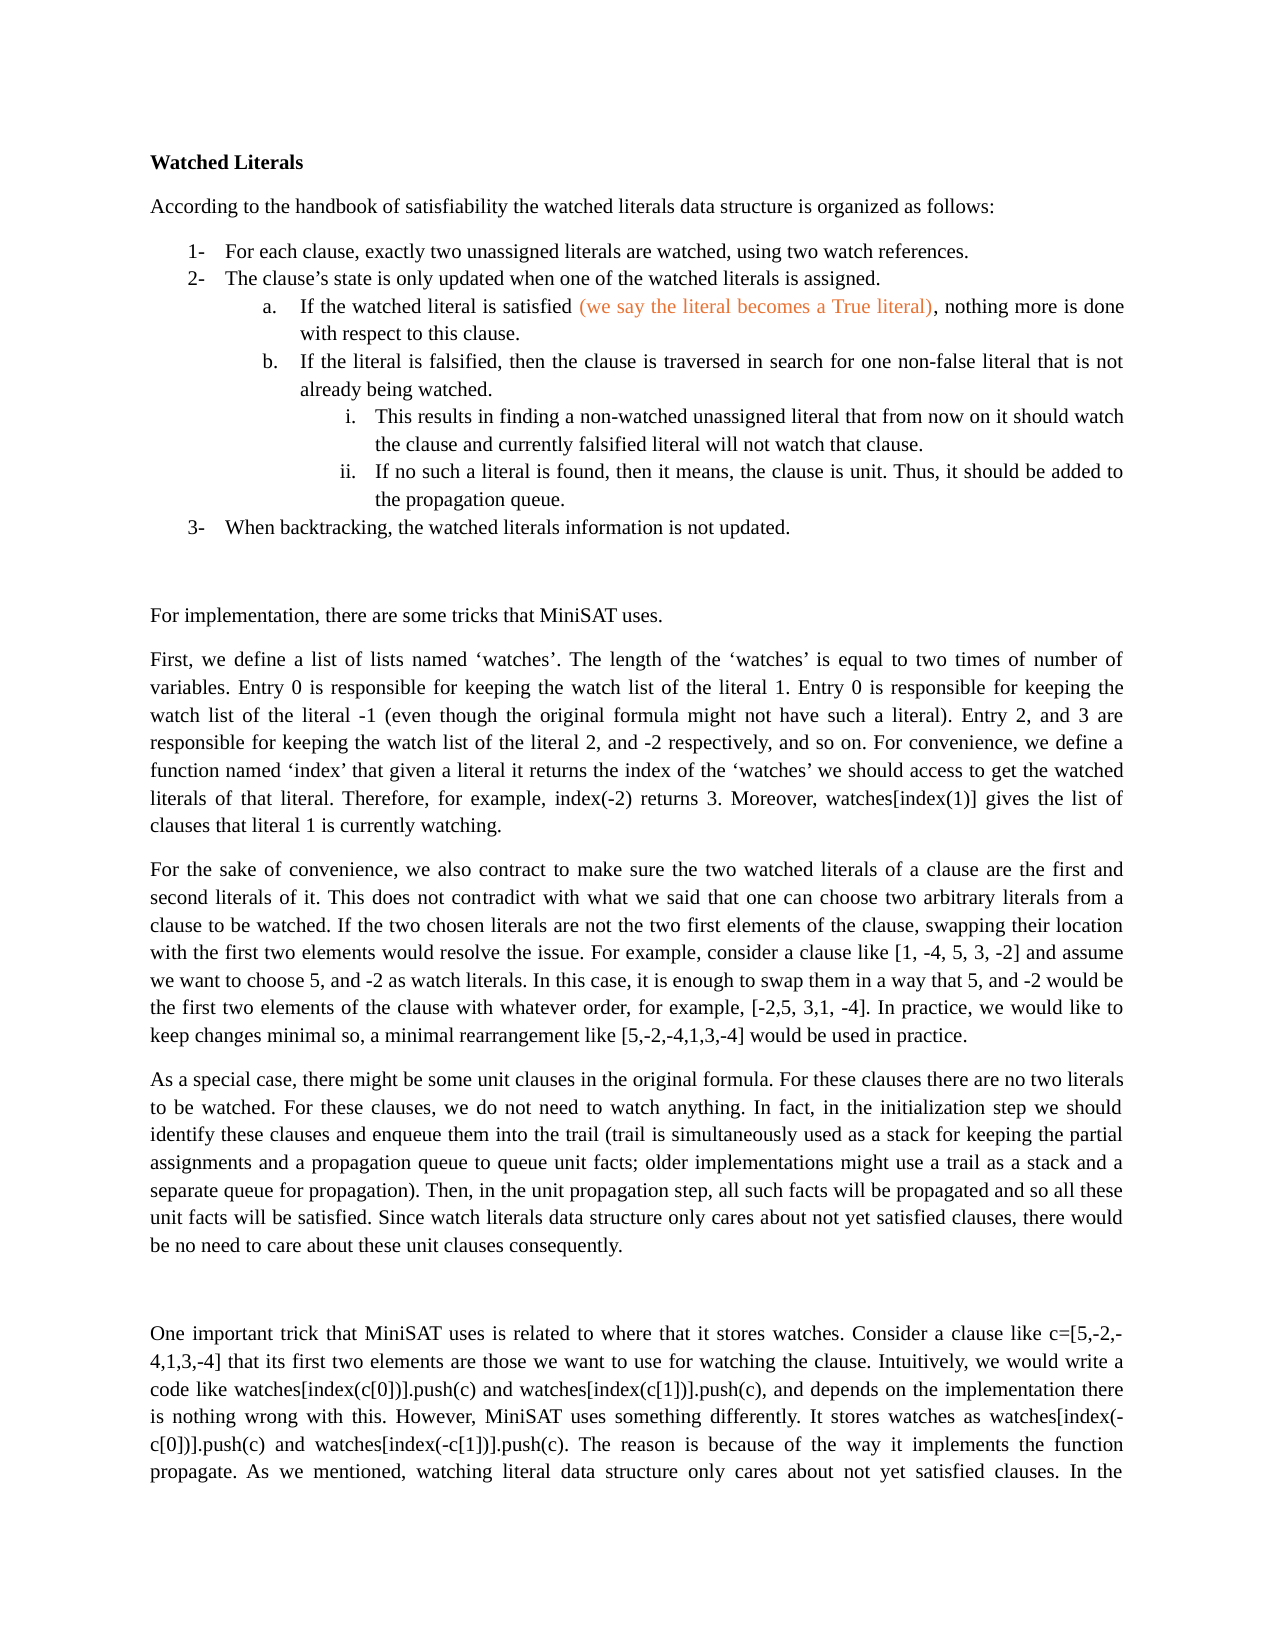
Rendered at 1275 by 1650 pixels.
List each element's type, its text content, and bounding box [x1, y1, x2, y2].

list This results in finding a non-watched unassigned literal that from now on it should watch the clause and currently falsified literal will not watch that clause. [356, 404, 1125, 456]
text For implementation, there are some tricks that MiniSAT uses. [150, 603, 1125, 627]
text As a special case, there might be some unit clauses in the original formula. For these clauses there are no two literals to be watched. For these clauses, we do not need to watch anything. In fact, in the initialization step we should identify these clauses and enqueue them into the trail (trail is simultaneously used as a stack for keeping the partial assignments and a propagation queue to queue unit facts; older implementations might use a trail as a stack and a separate queue for propagation). Then, in the unit propagation step, all such facts will be propagated and so all these unit facts will be satisfied. Since watch literals data structure only cares about not yet satisfied clauses, there would be no need to care about these unit clauses consequently. [150, 1067, 1125, 1257]
text Watched Literals [150, 150, 1125, 174]
text According to the handbook of satisfiability the watched literals data structure is organized as follows: [150, 194, 1125, 218]
text First, we define a list of lists named ‘watches’. The length of the ‘watches’ is equal to two times of number of variables. Entry 0 is responsible for keeping the watch list of the literal 1. Entry 0 is responsible for keeping the watch list of the literal -1 (even though the original formula might not have such a literal). Entry 2, and 3 are responsible for keeping the watch list of the literal 2, and -2 respectively, and so on. For convenience, we define a function named ‘index’ that given a literal it returns the index of the ‘watches’ we should access to get the watched literals of that literal. Therefore, for example, index(-2) returns 3. Moreover, watches[index(1)] gives the list of clauses that literal 1 is currently watching. [150, 647, 1125, 837]
text For the sake of convenience, we also contract to make sure the two watched literals of a clause are the first and second literals of it. This does not contradict with what we said that one can choose two arbitrary literals from a clause to be watched. If the two chosen literals are not the two first elements of the clause, swapping their location with the first two elements would resolve the issue. For example, consider a clause like [1, -4, 5, 3, -2] and assume we want to choose 5, and -2 as watch literals. In this case, it is enough to swap them in a way that 5, and -2 would be the first two elements of the clause with whatever order, for example, [-2,5, 3,1, -4]. In practice, we would like to keep changes minimal so, a minimal rearrangement like [5,-2,-4,1,3,-4] would be used in practice. [150, 857, 1125, 1047]
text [150, 1321, 1125, 1483]
list If no such a literal is found, then it means, the clause is unit. Thus, it should be added to the propagation queue. [356, 459, 1125, 511]
list The clause’s state is only updated when one of the watched literals is assigned. [187, 266, 1125, 290]
list If the watched literal is satisfied (we say the literal becomes a True literal), nothing more is done with respect to this clause. [262, 294, 1125, 345]
list If the literal is falsified, then the clause is traversed in search for one non-false literal that is not already being watched. [262, 349, 1125, 401]
list For each clause, exactly two unassigned literals are watched, using two watch references. [187, 238, 1125, 263]
list When backtracking, the watched literals information is not updated. [187, 514, 1125, 539]
